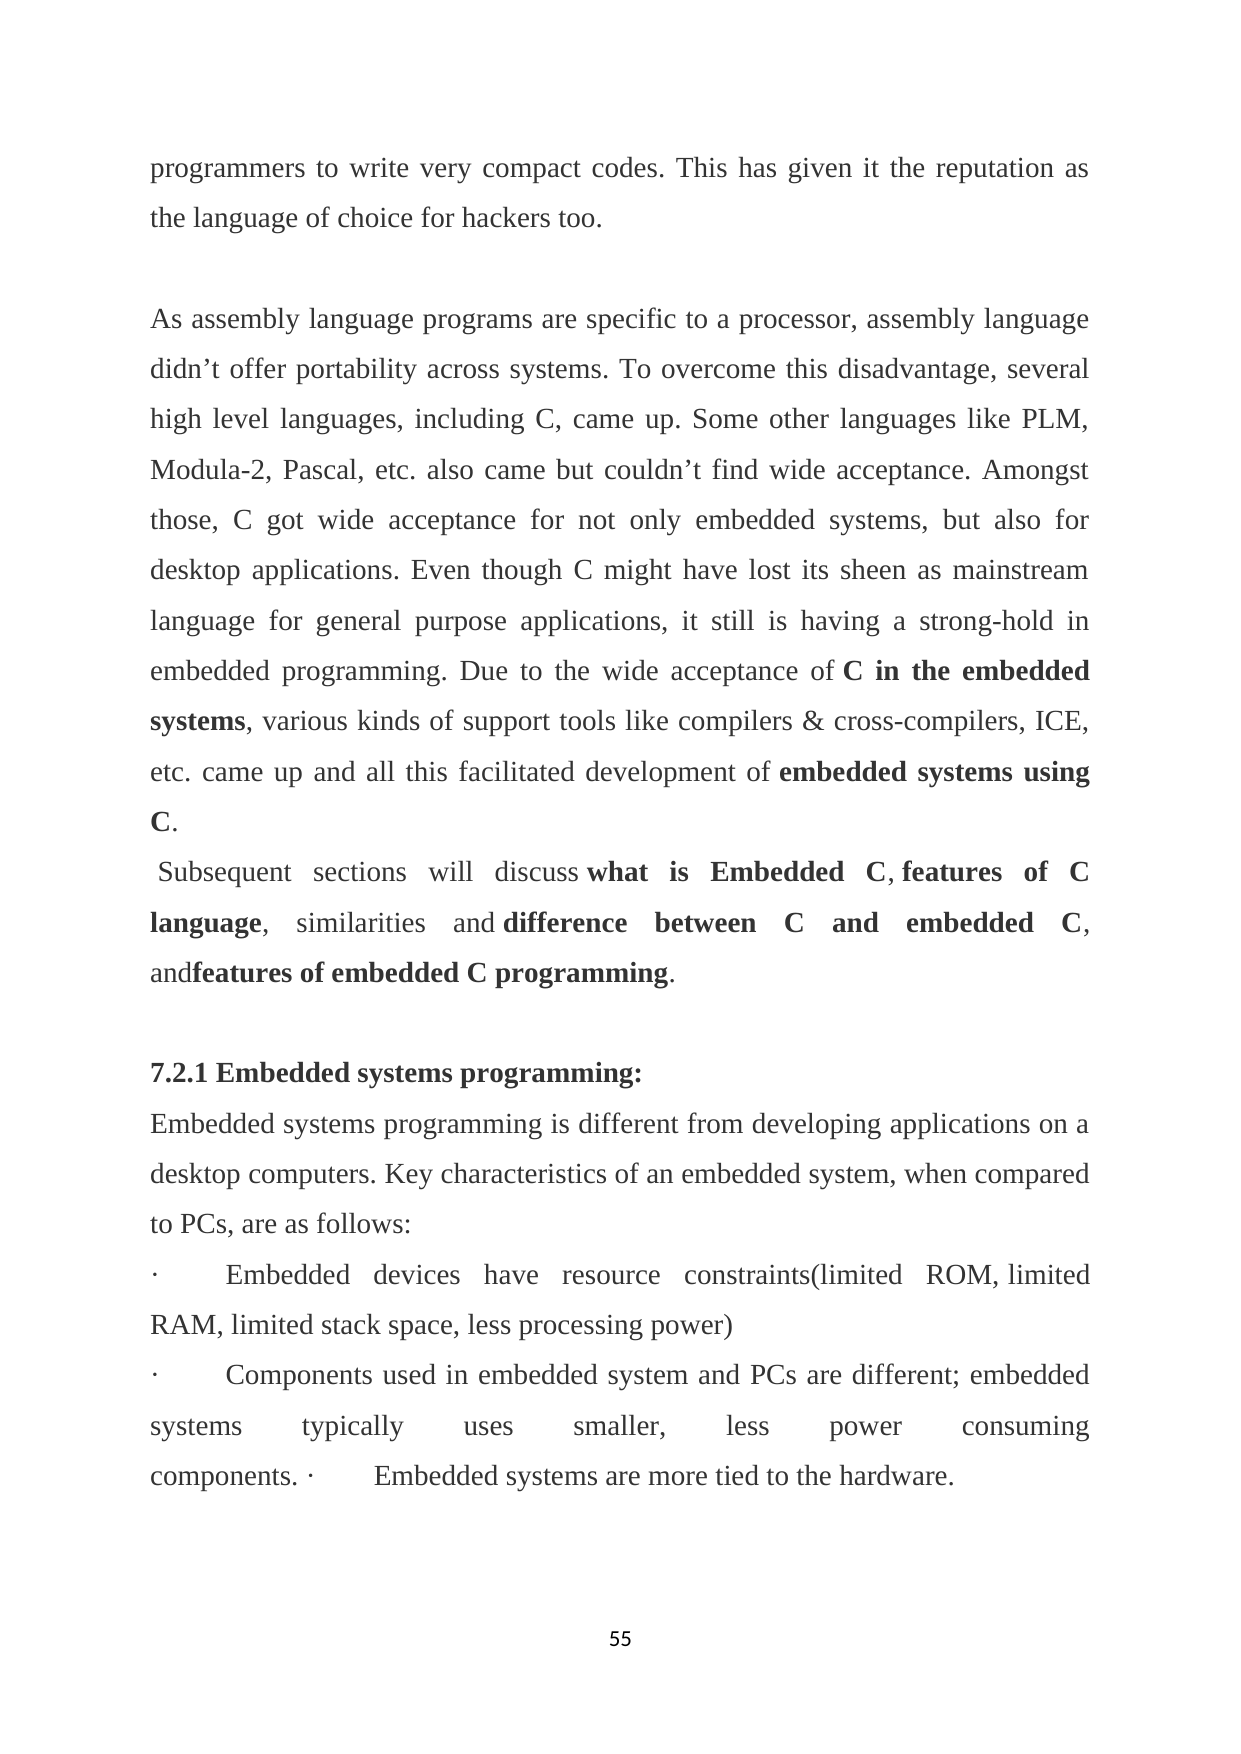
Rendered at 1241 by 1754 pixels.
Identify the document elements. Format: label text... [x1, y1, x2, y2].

text Subsequent sections will discuss what is Embedded C, features of C language, similarities and difference between C and embedded C, andfeatures of embedded C programming. [150, 854, 1090, 988]
text Embedded systems programming is different from developing applications on a desktop computers. Key characteristics of an embedded system, when compared to PCs, are as follows: [150, 1106, 1090, 1240]
text As assembly language programs are specific to a processor, assembly language didn’t offer portability across systems. To overcome this disadvantage, several high level languages, including C, came up. Some other languages like PLM, Modula-2, Pascal, etc. also came but couldn’t find wide acceptance. Amongst those, C got wide acceptance for not only embedded systems, but also for desktop applications. Even though C might have lost its sheen as mainstream language for general purpose applications, it still is having a strong-hold in embedded programming. Due to the wide acceptance of C in the embedded systems, various kinds of support tools like compilers & cross-compilers, ICE, etc. came up and all this facilitated development of embedded systems using C. [150, 301, 1090, 838]
text · Embedded devices have resource constraints(limited ROM, limited RAM, limited stack space, less processing power) [150, 1257, 1090, 1341]
text 7.2.1 Embedded systems programming: [150, 1056, 1090, 1089]
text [150, 150, 1090, 234]
text · Components used in embedded system and PCs are different; embedded systems typically uses smaller, less power consuming components. · Embedded systems are more tied to the hardware. [150, 1357, 1090, 1492]
